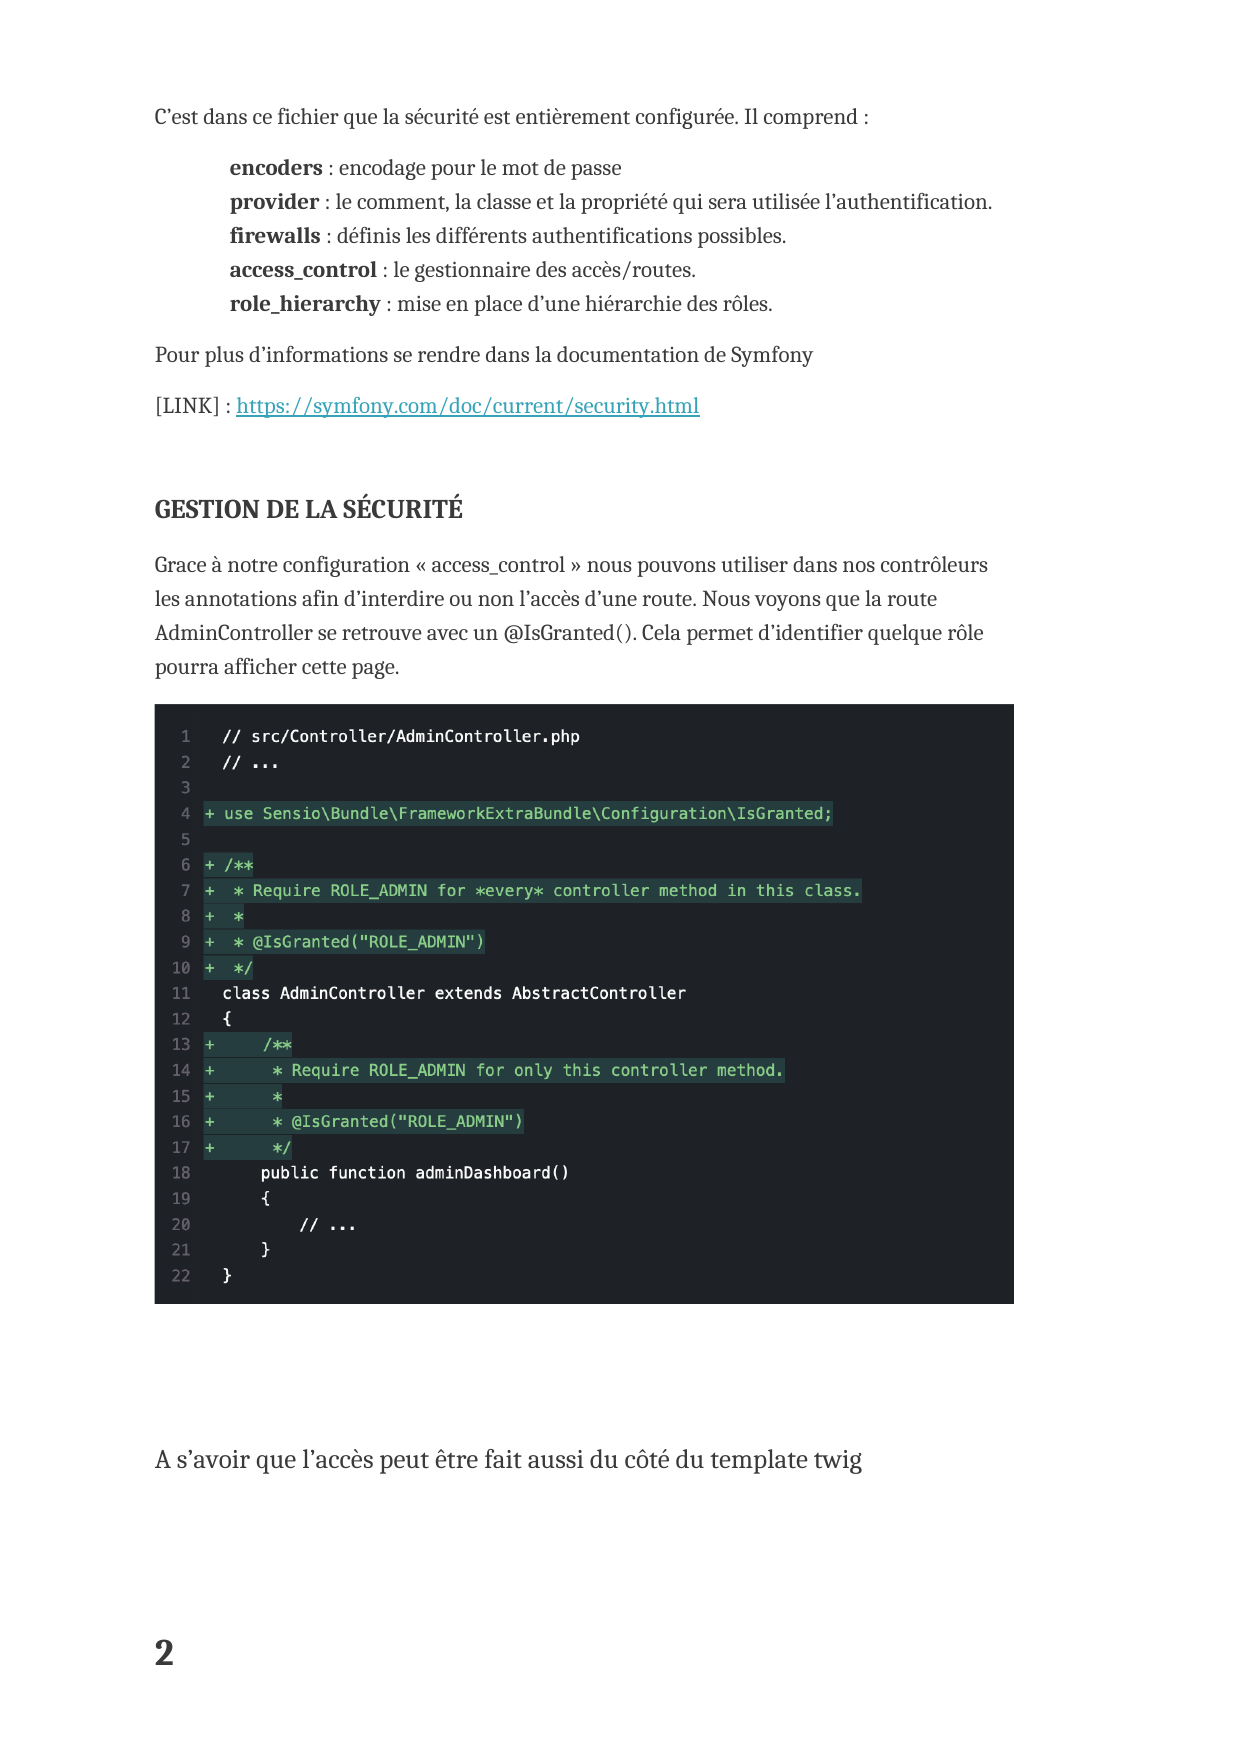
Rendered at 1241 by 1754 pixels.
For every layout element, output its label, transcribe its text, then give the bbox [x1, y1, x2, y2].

text C’est dans ce fichier que la sécurité est entièrement configurée. Il comprend : [154, 103, 1014, 130]
text encoders : encodage pour le mot de passe provider : le comment, la classe et la propriété qui sera utilisée l’authentification. firewalls : définis les différents authentifications possibles. access_control : le gestionnaire des accès/routes. role_hierarchy : mise en place d’une hiérarchie des rôles. [229, 154, 1014, 317]
text A s’avoir que l’accès peut être fait aussi du côté du template twig [154, 1444, 1014, 1475]
text [LINK] : https://symfony.com/doc/current/security.html [154, 393, 1014, 419]
text Grace à notre configuration « access_control » nous pouvons utiliser dans nos contrôleurs les annotations afin d’interdire ou non l’accès d’une route. Nous voyons que la route AdminController se retrouve avec un @IsGranted(). Cela permet d’identifier quelque rôle pourra afficher cette page. [154, 551, 1014, 680]
text GESTION DE LA SÉCURITÉ [154, 494, 1014, 526]
picture [154, 704, 1014, 1304]
text Pour plus d’informations se rendre dans la documentation de Symfony [154, 342, 1014, 368]
